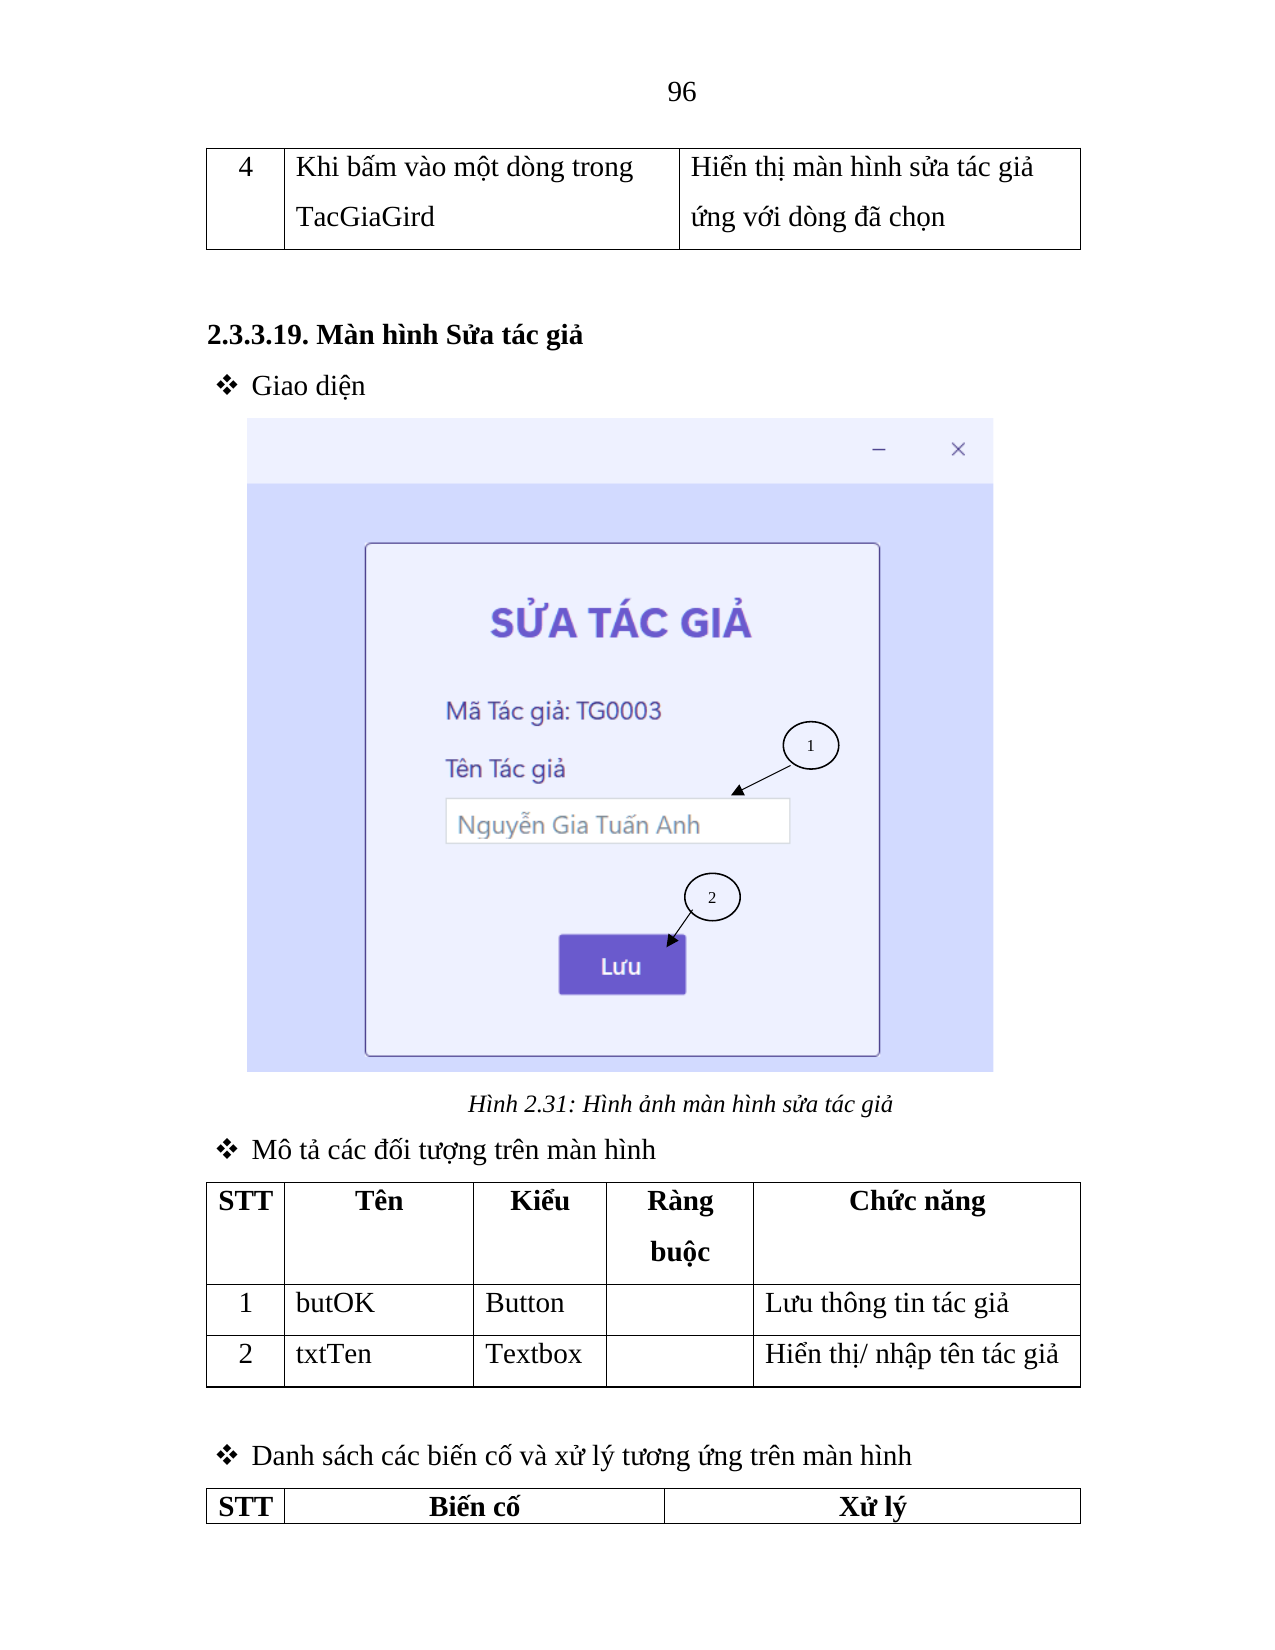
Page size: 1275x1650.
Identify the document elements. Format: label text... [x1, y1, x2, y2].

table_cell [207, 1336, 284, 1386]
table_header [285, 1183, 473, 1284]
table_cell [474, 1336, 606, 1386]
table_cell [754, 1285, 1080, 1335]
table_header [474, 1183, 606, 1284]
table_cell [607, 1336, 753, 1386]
text Hình 2.31: Hình ảnh màn hình sửa tác giả [207, 1089, 1157, 1117]
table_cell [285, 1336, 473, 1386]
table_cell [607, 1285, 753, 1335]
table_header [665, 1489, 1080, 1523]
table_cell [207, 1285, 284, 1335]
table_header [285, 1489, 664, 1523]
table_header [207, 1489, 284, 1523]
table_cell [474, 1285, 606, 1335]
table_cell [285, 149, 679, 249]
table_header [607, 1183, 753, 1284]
picture [247, 418, 994, 1072]
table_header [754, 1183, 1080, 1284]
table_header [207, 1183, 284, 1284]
list Giao diện [214, 368, 1157, 401]
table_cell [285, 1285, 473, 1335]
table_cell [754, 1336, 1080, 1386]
list Danh sách các biến cố và xử lý tương ứng trên màn hình [214, 1438, 1157, 1471]
list Mô tả các đối tượng trên màn hình [214, 1132, 1157, 1166]
subtitle 2.3.3.19. Màn hình Sửa tác giả [207, 317, 1157, 351]
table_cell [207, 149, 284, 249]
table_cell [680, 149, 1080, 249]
